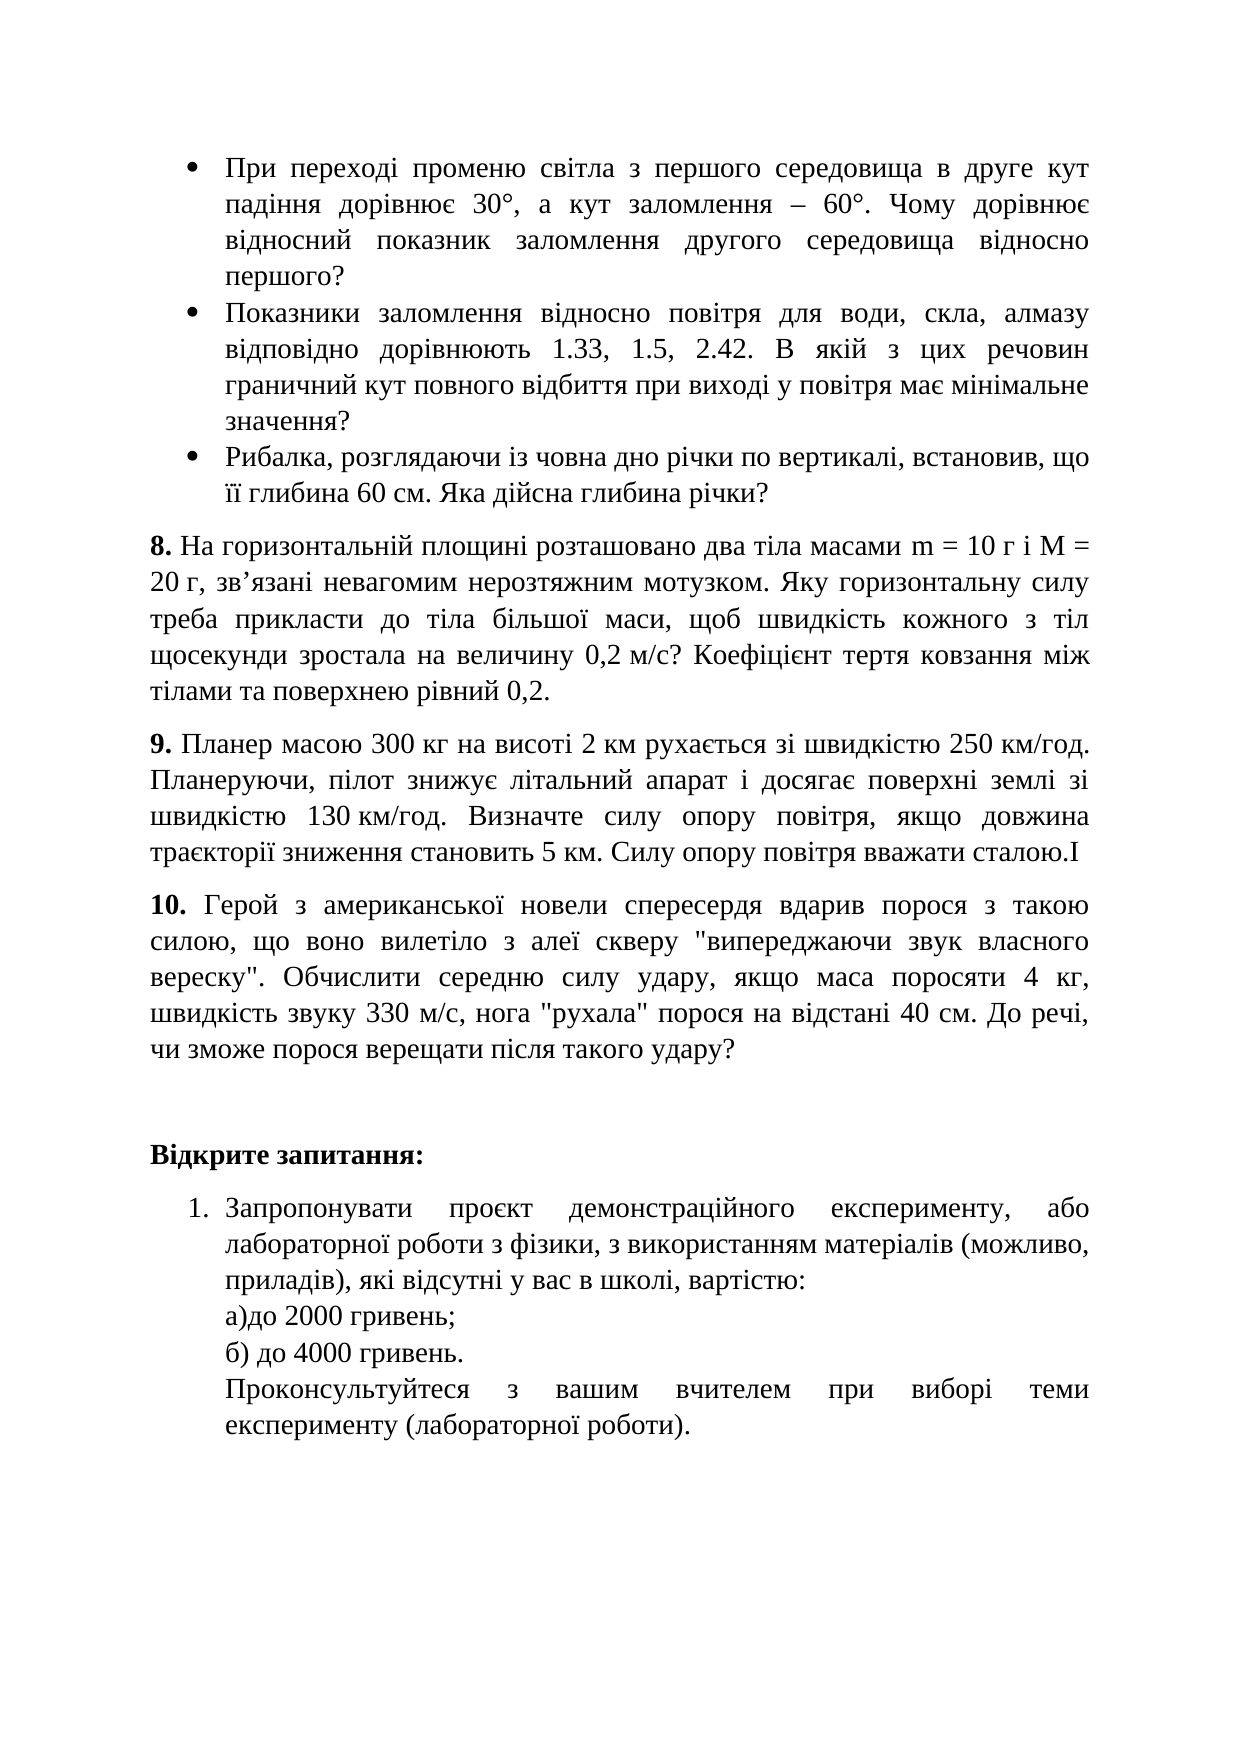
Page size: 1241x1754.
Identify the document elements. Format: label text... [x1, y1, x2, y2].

text 8. На горизонтальній площині розташовано два тіла масами m = 10 г і M = 20 г, зв’язані невагомим нерозтяжним мотузком. Яку горизонтальну силу треба прикласти до тіла більшої маси, щоб швидкість кожного з тіл щосекунди зростала на величину 0,2 м/с? Коефіцієнт тертя ковзання між тілами та поверхнею рівний 0,2. [150, 528, 1090, 707]
list а)до 2000 гривень; [225, 1298, 1090, 1332]
list Рибалка, розглядаючи із човна дно річки по вертикалі, встановив, що її глибина 60 см. Яка дійсна глибина річки? [187, 439, 1090, 509]
list б) до 4000 гривень. [225, 1335, 1090, 1368]
text Відкрите запитання: [150, 1137, 1090, 1171]
text 10. Герой з американської новели спересердя вдарив порося з такою силою, що воно вилетіло з алеї скверу "випереджаючи звук власного вереску". Обчислити середню силу удару, якщо маса поросяти 4 кг, швидкість звуку 330 м/с, нога "рухала" порося на відстані 40 см. До речі, чи зможе порося верещати після такого удару? [150, 887, 1090, 1065]
list Запропонувати проєкт демонстраційного експерименту, або лабораторної роботи з фізики, з використанням матеріалів (можливо, приладів), які відсутні у вас в школі, вартістю: [187, 1190, 1090, 1296]
list Проконсультуйтеся з вашим вчителем при виборі теми експерименту (лабораторної роботи). [225, 1371, 1090, 1441]
list Показники заломлення відносно повітря для води, скла, алмазу відповідно дорівнюють 1.33, 1.5, 2.42. В якій з цих речовин граничний кут повного відбиття при виході у повітря має мінімальне значення? [187, 295, 1090, 437]
text 9. Планер масою 300 кг на висоті 2 км рухається зі швидкістю 250 км/год. Планеруючи, пілот знижує літальний апарат і досягає поверхні землі зі швидкістю 130 км/год. Визначте силу опору повітря, якщо довжина траєкторії зниження становить 5 км. Силу опору повітря вважати сталою.І [150, 726, 1090, 868]
list При переході променю світла з першого середовища в друге кут падіння дорівнює 30°, а кут заломлення – 60°. Чому дорівнює відносний показник заломлення другого середовища відносно першого? [187, 150, 1090, 292]
